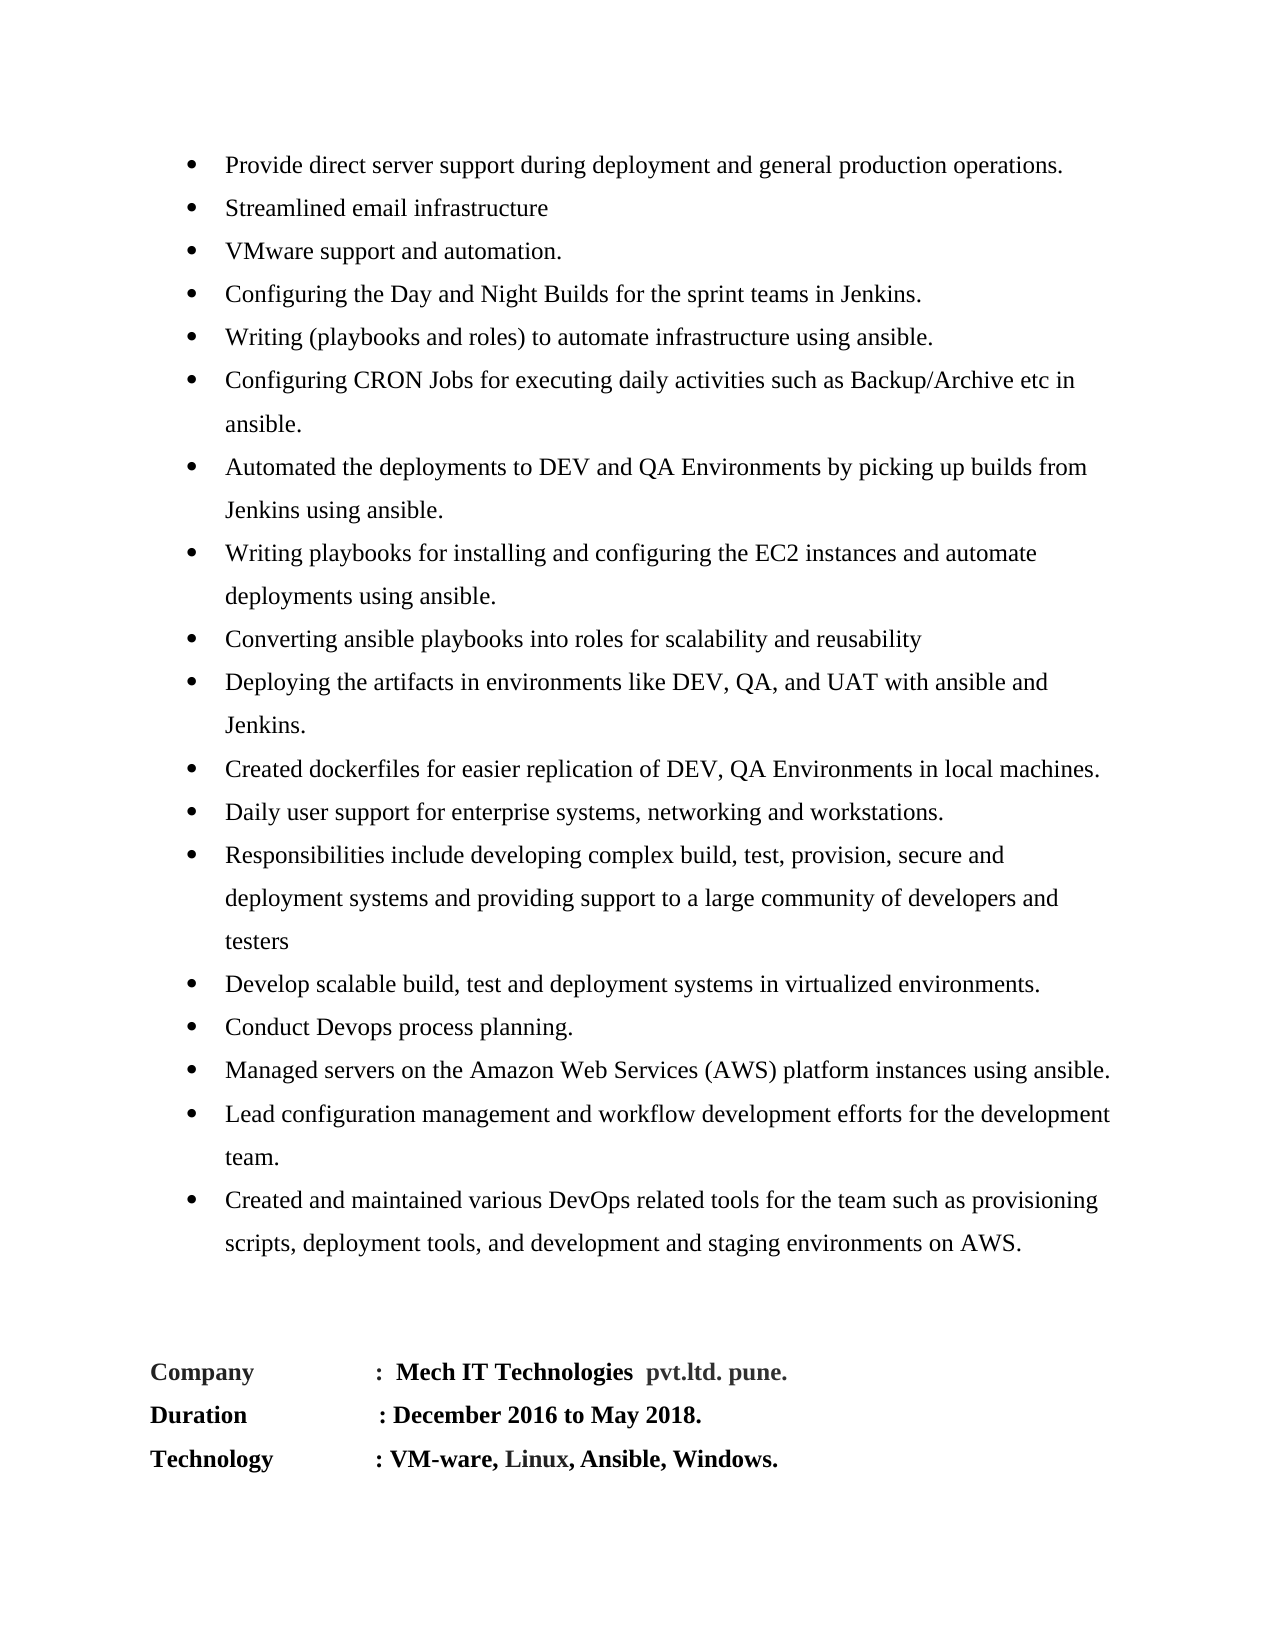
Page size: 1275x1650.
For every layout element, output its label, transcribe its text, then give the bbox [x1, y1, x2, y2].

list Created dockerfiles for easier replication of DEV, QA Environments in local machines. [187, 754, 1125, 782]
list Develop scalable build, test and deployment systems in virtualized environments. [187, 969, 1125, 998]
list Writing (playbooks and roles) to automate infrastructure using ansible. [187, 322, 1125, 351]
list Deploying the artifacts in environments like DEV, QA, and UAT with ansible and Jenkins. [187, 667, 1125, 739]
list Automated the deployments to DEV and QA Environments by picking up builds from Jenkins using ansible. [187, 452, 1125, 524]
list Responsibilities include developing complex build, test, provision, secure and deployment systems and providing support to a large community of developers and testers [187, 840, 1125, 955]
list VMware support and automation. [187, 236, 1125, 265]
list Conduct Devops process planning. [187, 1012, 1125, 1041]
text Technology : VM-ware, Linux, Ansible, Windows. [150, 1444, 505, 1472]
list Configuring the Day and Night Builds for the sprint teams in Jenkins. [187, 279, 1125, 308]
text Company : Mech IT Technologies pvt.ltd. pune. [150, 1357, 1125, 1386]
list Lead configuration management and workflow development efforts for the development team. [187, 1099, 1125, 1171]
list Converting ansible playbooks into roles for scalability and reusability [187, 624, 1125, 653]
list Created and maintained various DevOps related tools for the team such as provisioning scripts, deployment tools, and development and staging environments on AWS. [187, 1185, 1125, 1257]
list Managed servers on the Amazon Web Services (AWS) platform instances using ansible. [187, 1056, 1125, 1084]
list Streamlined email infrastructure [187, 193, 1125, 222]
text Duration : December 2016 to May 2018. [150, 1401, 1125, 1429]
list Provide direct server support during deployment and general production operations. [187, 150, 1125, 179]
list Daily user support for enterprise systems, networking and workstations. [187, 797, 1125, 826]
text Technology : VM-ware, Linux, Ansible, Windows. [569, 1444, 1125, 1472]
list Configuring CRON Jobs for executing daily activities such as Backup/Archive etc in ansible. [187, 366, 1125, 437]
list Writing playbooks for installing and configuring the EC2 instances and automate deployments using ansible. [187, 538, 1125, 610]
